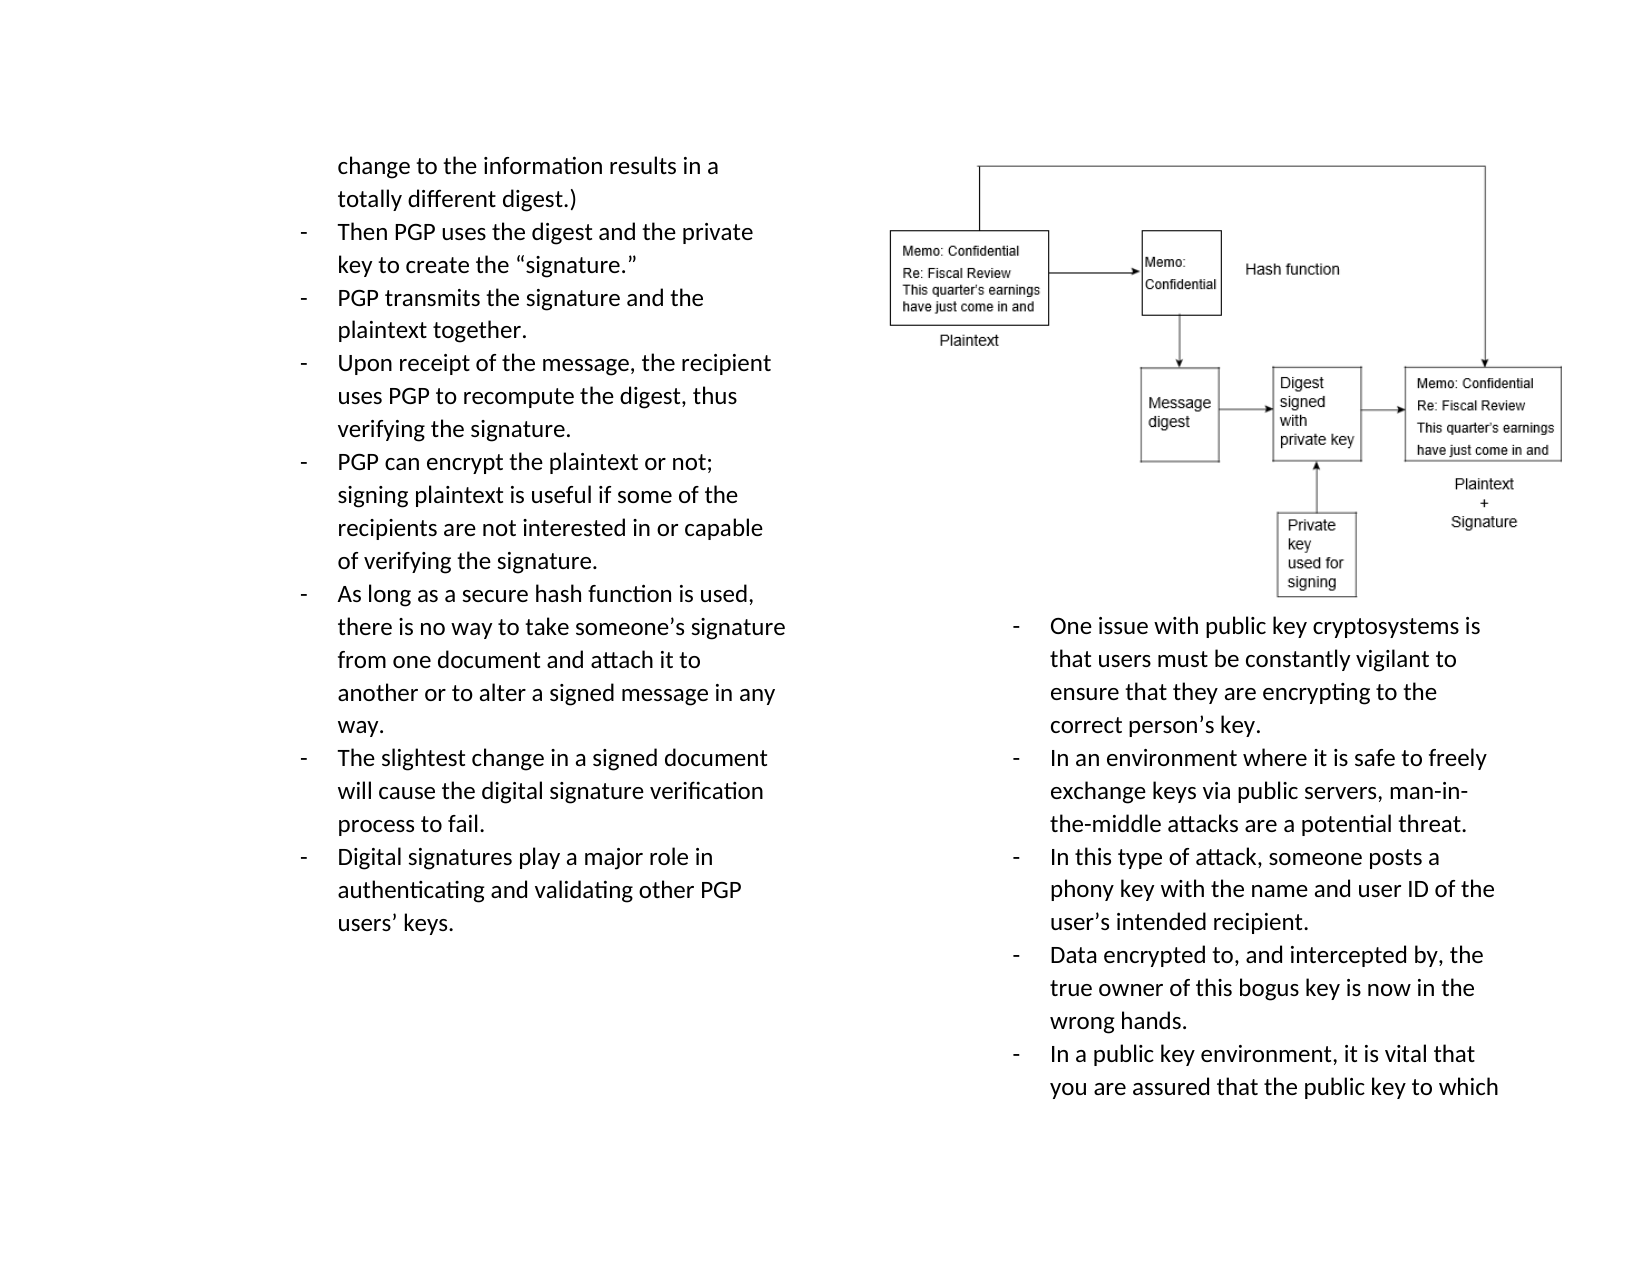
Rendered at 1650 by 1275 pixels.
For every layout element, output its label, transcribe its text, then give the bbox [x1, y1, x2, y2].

list Then PGP uses the digest and the private key to create the “signature.” [300, 216, 787, 279]
list The slightest change in a signed document will cause the digital signature verification process to fail. [300, 742, 787, 839]
list In this type of attack, someone posts a phony key with the name and user ID of the user’s intended recipient. [1012, 841, 1500, 937]
list Data encrypted to, and intercepted by, the true owner of this bogus key is now in the wrong hands. [1012, 939, 1500, 1036]
list As long as a secure hash function is used, there is no way to take someone’s signature from one document and attach it to another or to alter a signed message in any way. [300, 578, 787, 740]
list PGP transmits the signature and the plaintext together. [300, 282, 787, 345]
list One issue with public key cryptosystems is that users must be constantly vigilant to ensure that they are encrypting to the correct person’s key. [1012, 601, 1500, 739]
list In an environment where it is safe to freely exchange keys via public servers, man-in-the-middle attacks are a potential threat. [1012, 742, 1500, 838]
list Digital signatures play a major role in authenticating and validating other PGP users’ keys. [300, 841, 787, 938]
list Upon receipt of the message, the recipient uses PGP to recompute the digest, thus verifying the signature. [300, 347, 787, 444]
list PGP can encrypt the plaintext or not; signing plaintext is useful if some of the recipients are not interested in or capable of verifying the signature. [300, 446, 787, 576]
